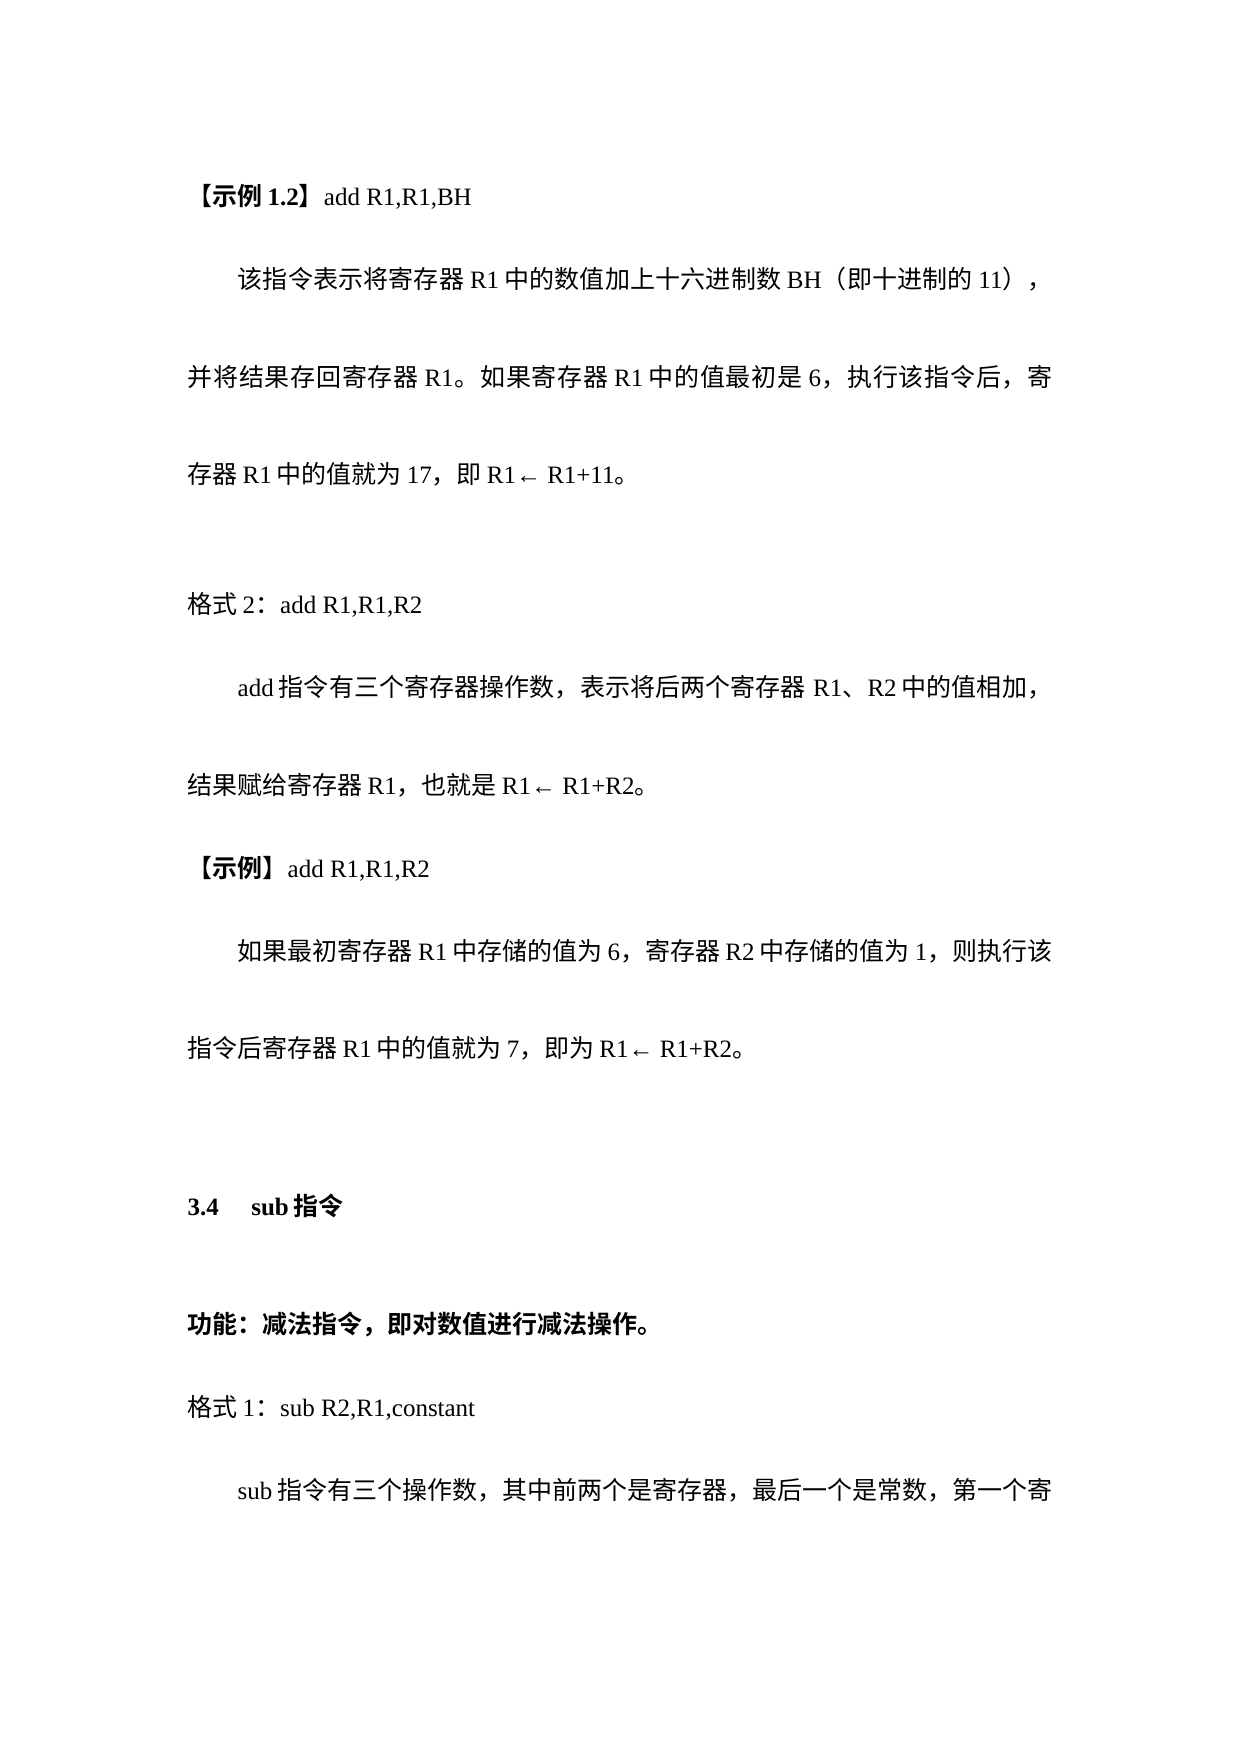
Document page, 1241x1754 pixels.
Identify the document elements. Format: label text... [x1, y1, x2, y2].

text 功能：减法指令，即对数值进行减法操作。 [187, 1290, 1053, 1355]
text 【示例1.2】add R1,R1,BH [187, 162, 1053, 227]
text 格式2：add R1,R1,R2 [187, 570, 1053, 635]
text 【示例】add R1,R1,R2 [187, 834, 1053, 899]
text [187, 1456, 1053, 1521]
text 如果最初寄存器R1中存储的值为6，寄存器R2中存储的值为1，则执行该指令后寄存器R1中的值就为7，即为R1← R1+R2。 [187, 917, 1053, 1079]
text 格式1：sub R2,R1,constant [187, 1373, 1053, 1438]
text 该指令表示将寄存器R1中的数值加上十六进制数BH（即十进制的11），并将结果存回寄存器R1。如果寄存器R1中的值最初是6，执行该指令后，寄存器R1中的值就为17，即R1← R1+11。 [187, 245, 1053, 505]
text add指令有三个寄存器操作数，表示将后两个寄存器R1、R2中的值相加，结果赋给寄存器R1，也就是R1← R1+R2。 [187, 653, 1053, 816]
subtitle sub指令 [187, 1172, 1053, 1237]
